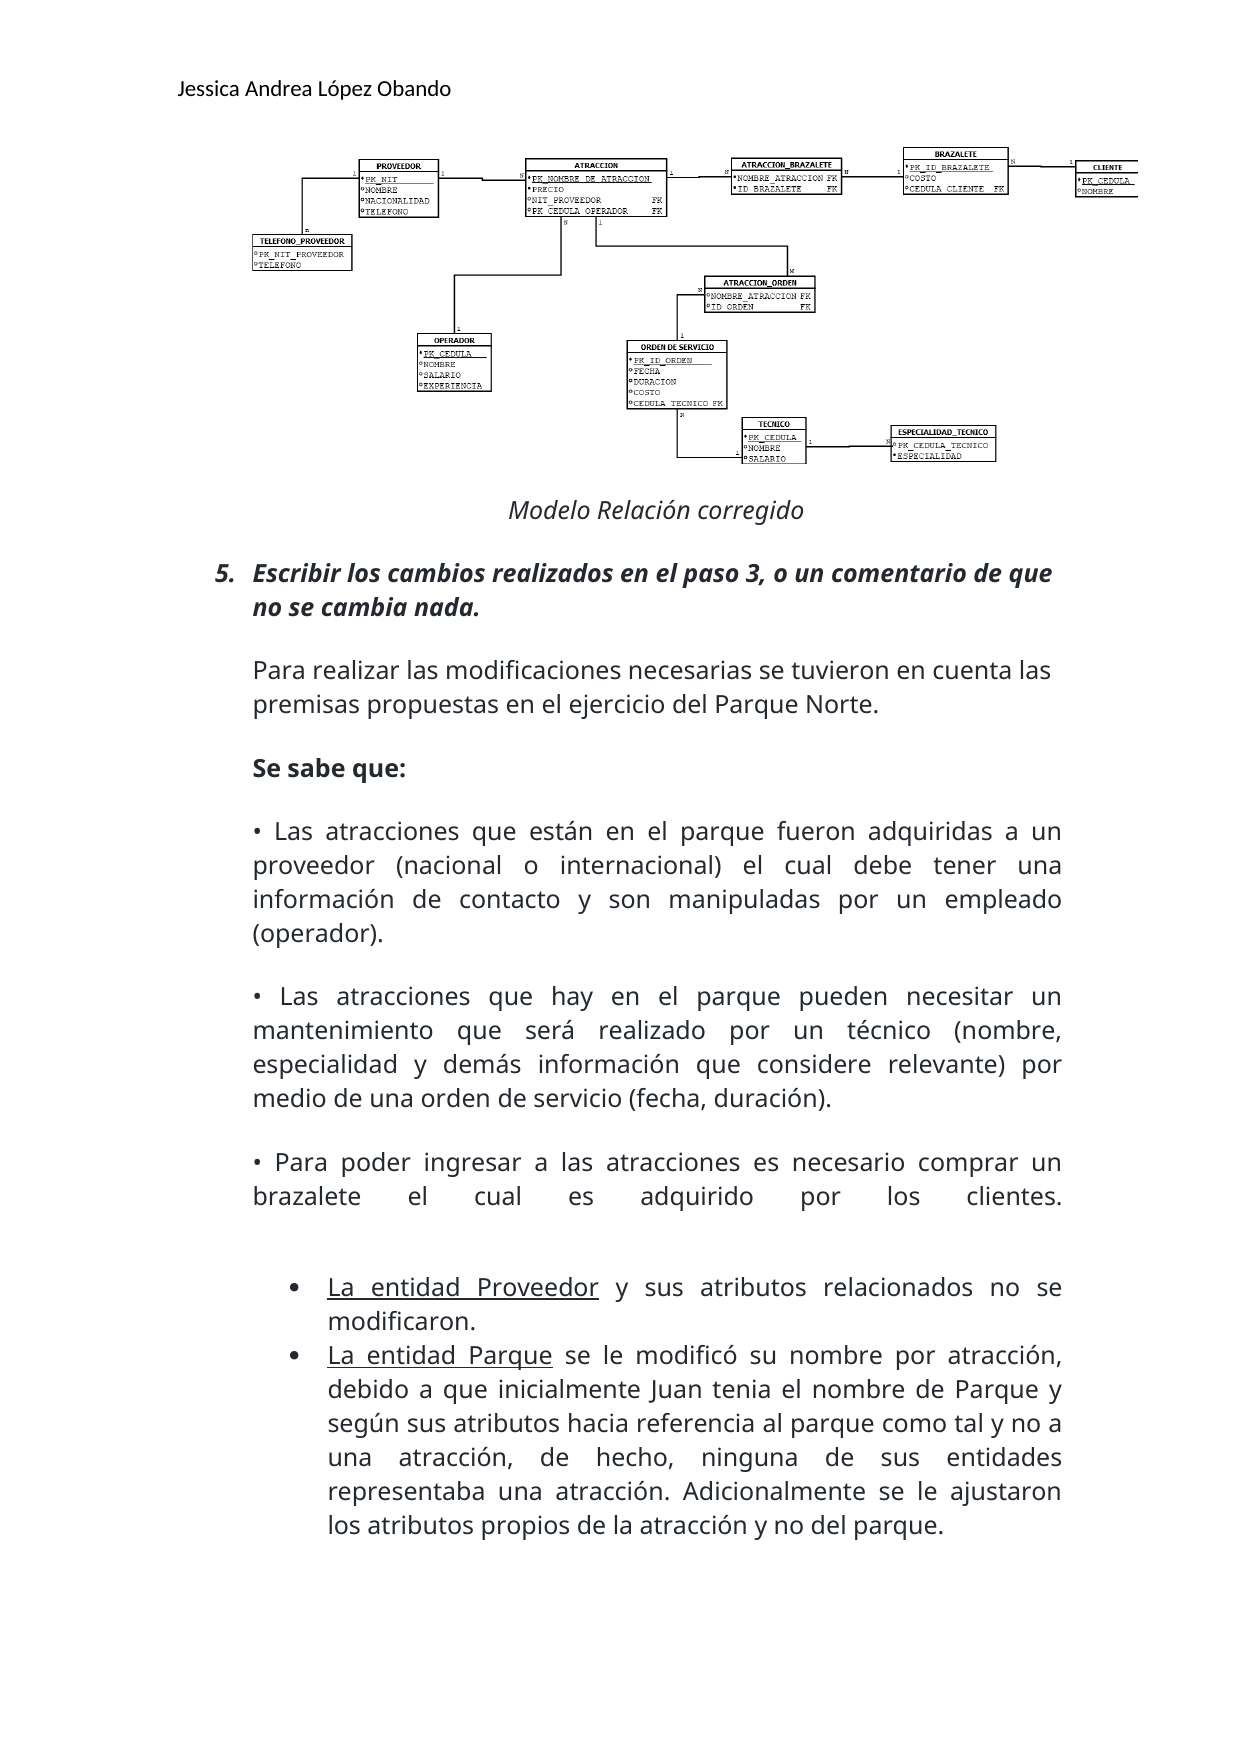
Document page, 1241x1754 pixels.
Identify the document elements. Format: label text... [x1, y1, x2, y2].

text Modelo Relación corregido [252, 492, 1063, 526]
list La entidad Proveedor y sus atributos relacionados no se modificaron. [290, 1269, 1063, 1338]
text Para realizar las modificaciones necesarias se tuvieron en cuenta las premisas propuestas en el ejercicio del Parque Norte. [252, 653, 1063, 721]
text • Las atracciones que están en el parque fueron adquiridas a un proveedor (nacional o internacional) el cual debe tener una información de contacto y son manipuladas por un empleado (operador). [252, 813, 1063, 950]
list Escribir los cambios realizados en el paso 3, o un comentario de que no se cambia nada. [215, 556, 1063, 624]
picture [252, 147, 1138, 464]
text Se sabe que: [252, 750, 1063, 784]
list La entidad Parque se le modificó su nombre por atracción, debido a que inicialmente Juan tenia el nombre de Parque y según sus atributos hacia referencia al parque como tal y no a una atracción, de hecho, ninguna de sus entidades representaba una atracción. Adicionalmente se le ajustaron los atributos propios de la atracción y no del parque. [290, 1338, 1063, 1542]
text • Las atracciones que hay en el parque pueden necesitar un mantenimiento que será realizado por un técnico (nombre, especialidad y demás información que considere relevante) por medio de una orden de servicio (fecha, duración). [252, 979, 1063, 1115]
text • Para poder ingresar a las atracciones es necesario comprar un brazalete el cual es adquirido por los clientes. [252, 1144, 1063, 1240]
